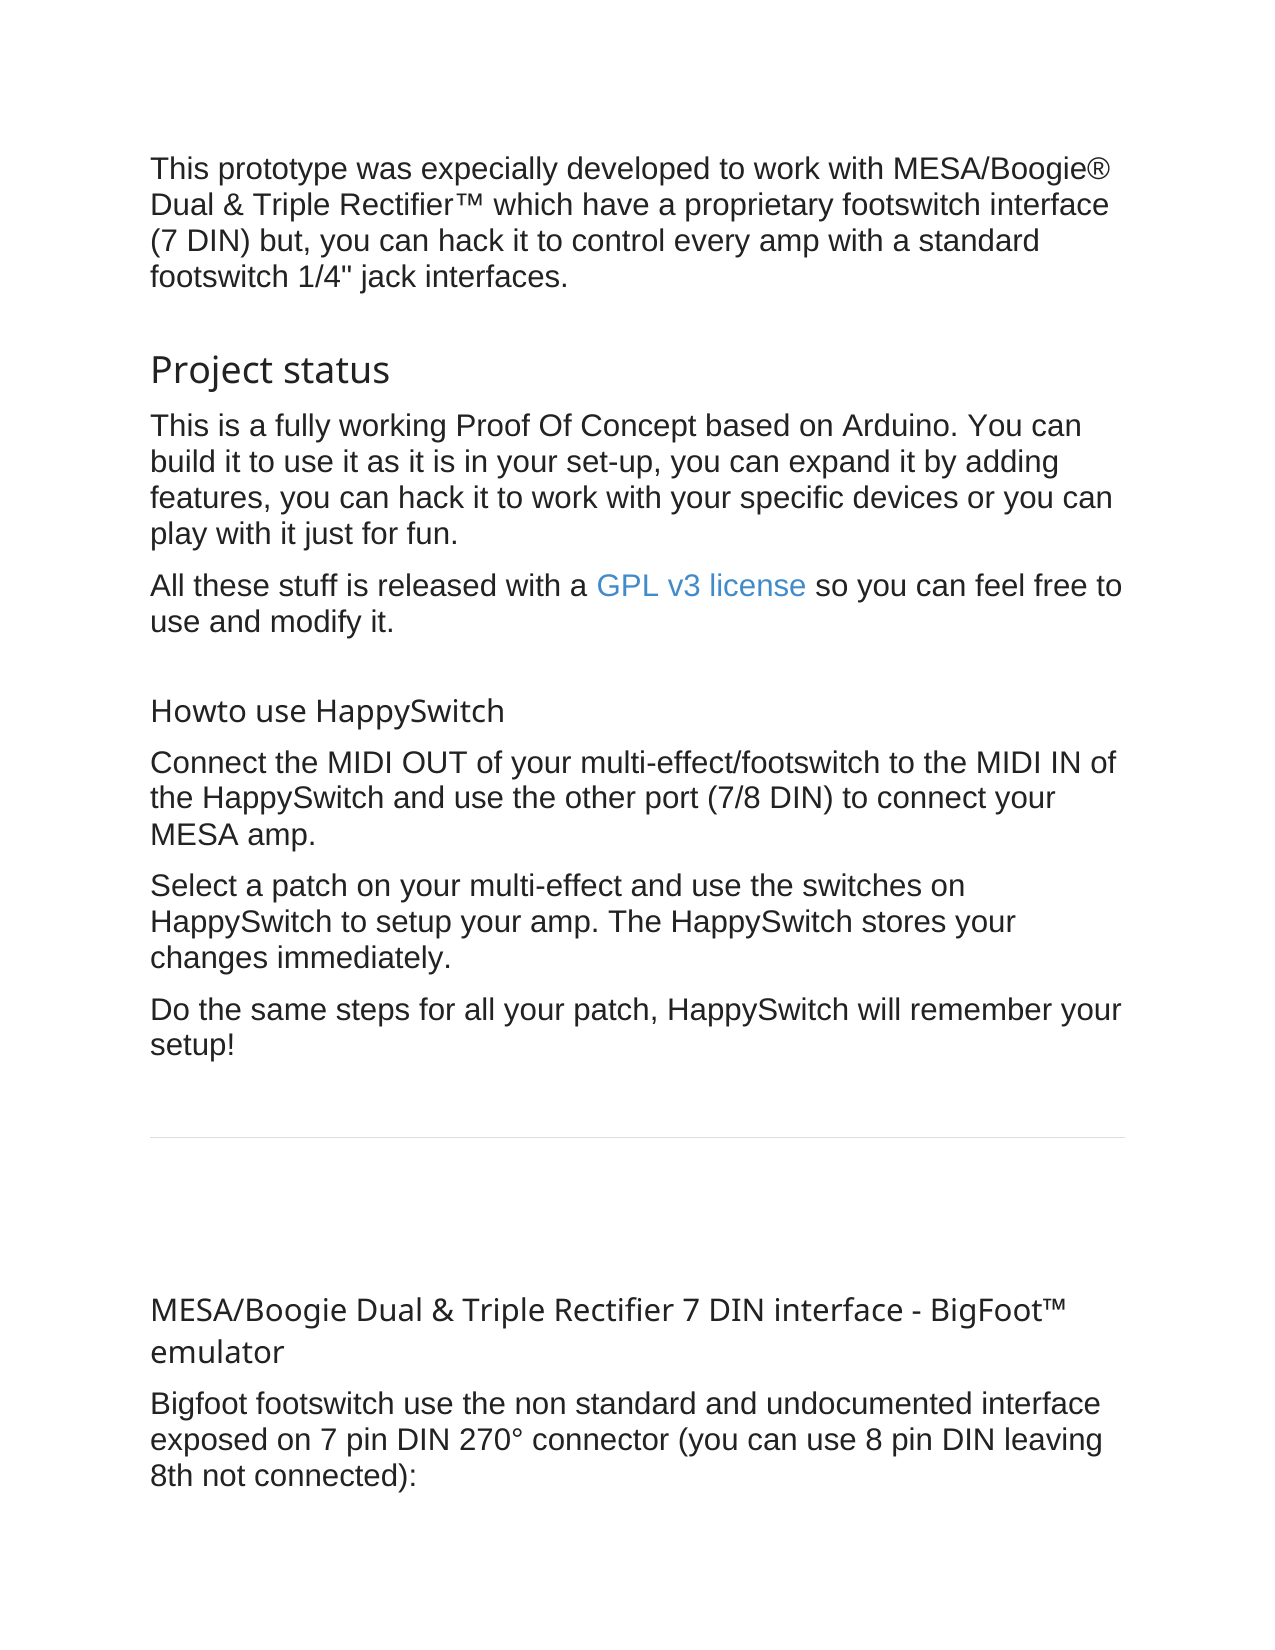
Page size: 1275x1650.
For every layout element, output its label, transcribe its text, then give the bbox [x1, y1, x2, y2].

text Howto use HappySwitch [150, 688, 1125, 731]
text This is a fully working Proof Of Concept based on Arduino. You can build it to use it as it is in your set-up, you can expand it by adding features, you can hack it to work with your specific devices or you can play with it just for fun. [150, 407, 1125, 551]
text All these stuff is released with a GPL v3 license so you can feel free to use and modify it. [150, 567, 1125, 638]
text This prototype was expecially developed to work with MESA/Boogie® Dual & Triple Rectifier™ which have a proprietary footswitch interface (7 DIN) but, you can hack it to control every amp with a standard footswitch 1/4" jack interfaces. [150, 150, 1125, 294]
text Project status [150, 344, 1125, 395]
text Select a patch on your multi-effect and use the switches on HappySwitch to setup your amp. The HappySwitch stores your changes immediately. [150, 867, 1125, 975]
text MESA/Boogie Dual & Triple Rectifier 7 DIN interface - BigFoot™ emulator [150, 1288, 1125, 1373]
text Bigfoot footswitch use the non standard and undocumented interface exposed on 7 pin DIN 270° connector (you can use 8 pin DIN leaving 8th not connected): [150, 1385, 1125, 1493]
text Connect the MIDI OUT of your multi-effect/footswitch to the MIDI IN of the HappySwitch and use the other port (7/8 DIN) to connect your MESA amp. [150, 744, 1125, 851]
text Do the same steps for all your patch, HappySwitch will remember your setup! [150, 991, 1125, 1062]
